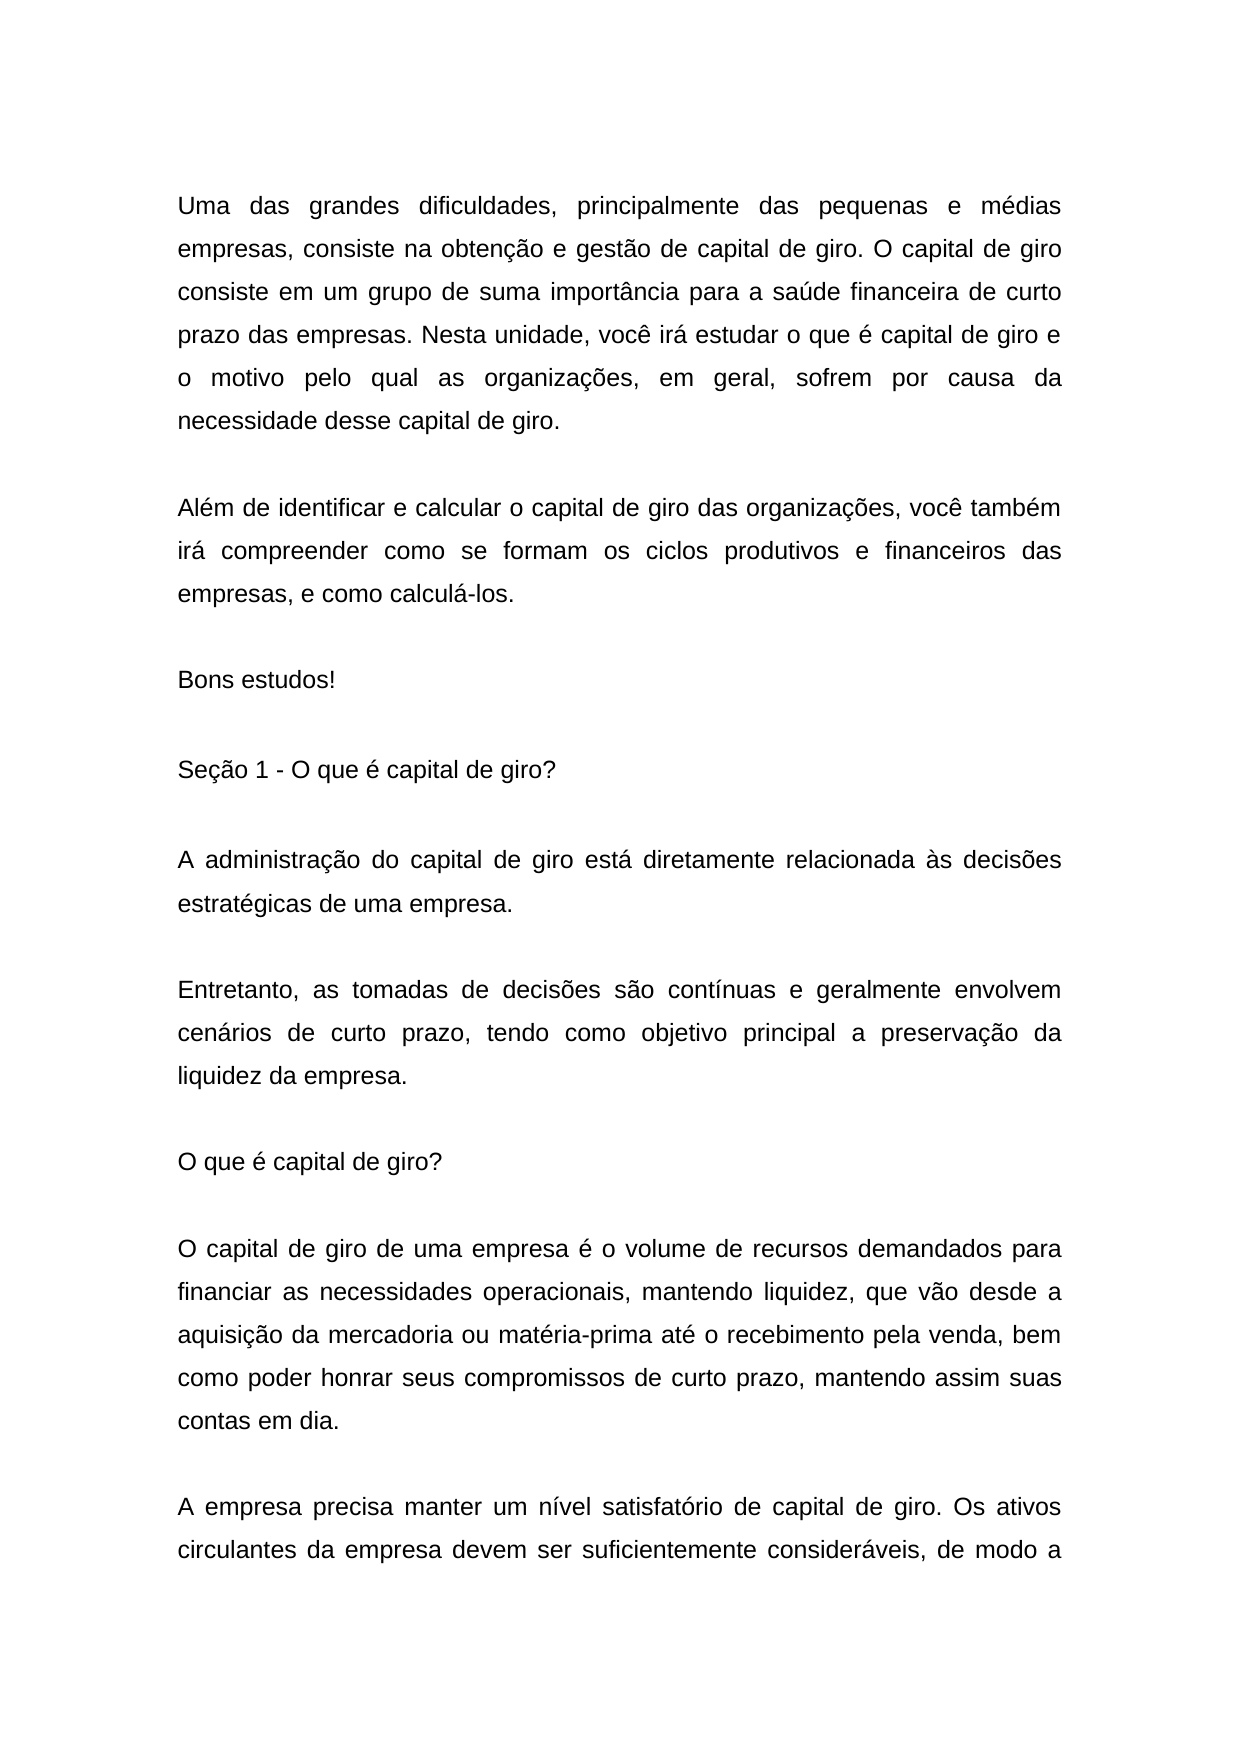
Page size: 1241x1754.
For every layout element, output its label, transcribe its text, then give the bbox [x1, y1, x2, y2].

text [177, 1492, 1063, 1564]
text O capital de giro de uma empresa é o volume de recursos demandados para financiar as necessidades operacionais, mantendo liquidez, que vão desde a aquisição da mercadoria ou matéria-prima até o recebimento pela venda, bem como poder honrar seus compromissos de curto prazo, mantendo assim suas contas em dia. [177, 1234, 1063, 1435]
text Bons estudos! [177, 665, 1063, 694]
text O que é capital de giro? [177, 1147, 1063, 1176]
text Seção 1 ‑ O que é capital de giro? [177, 751, 1063, 785]
text Entretanto, as tomadas de decisões são contínuas e geralmente envolvem cenários de curto prazo, tendo como objetivo principal a preservação da liquidez da empresa. [177, 975, 1063, 1090]
text Uma das grandes dificuldades, principalmente das pequenas e médias empresas, consiste na obtenção e gestão de capital de giro. O capital de giro consiste em um grupo de suma importância para a saúde financeira de curto prazo das empresas. Nesta unidade, você irá estudar o que é capital de giro e o motivo pelo qual as organizações, em geral, sofrem por causa da necessidade desse capital de giro. [177, 191, 1063, 435]
text A administração do capital de giro está diretamente relacionada às decisões estratégicas de uma empresa. [177, 846, 1063, 917]
text Além de identificar e calcular o capital de giro das organizações, você também irá compreender como se formam os ciclos produtivos e financeiros das empresas, e como calculá-los. [177, 493, 1063, 608]
